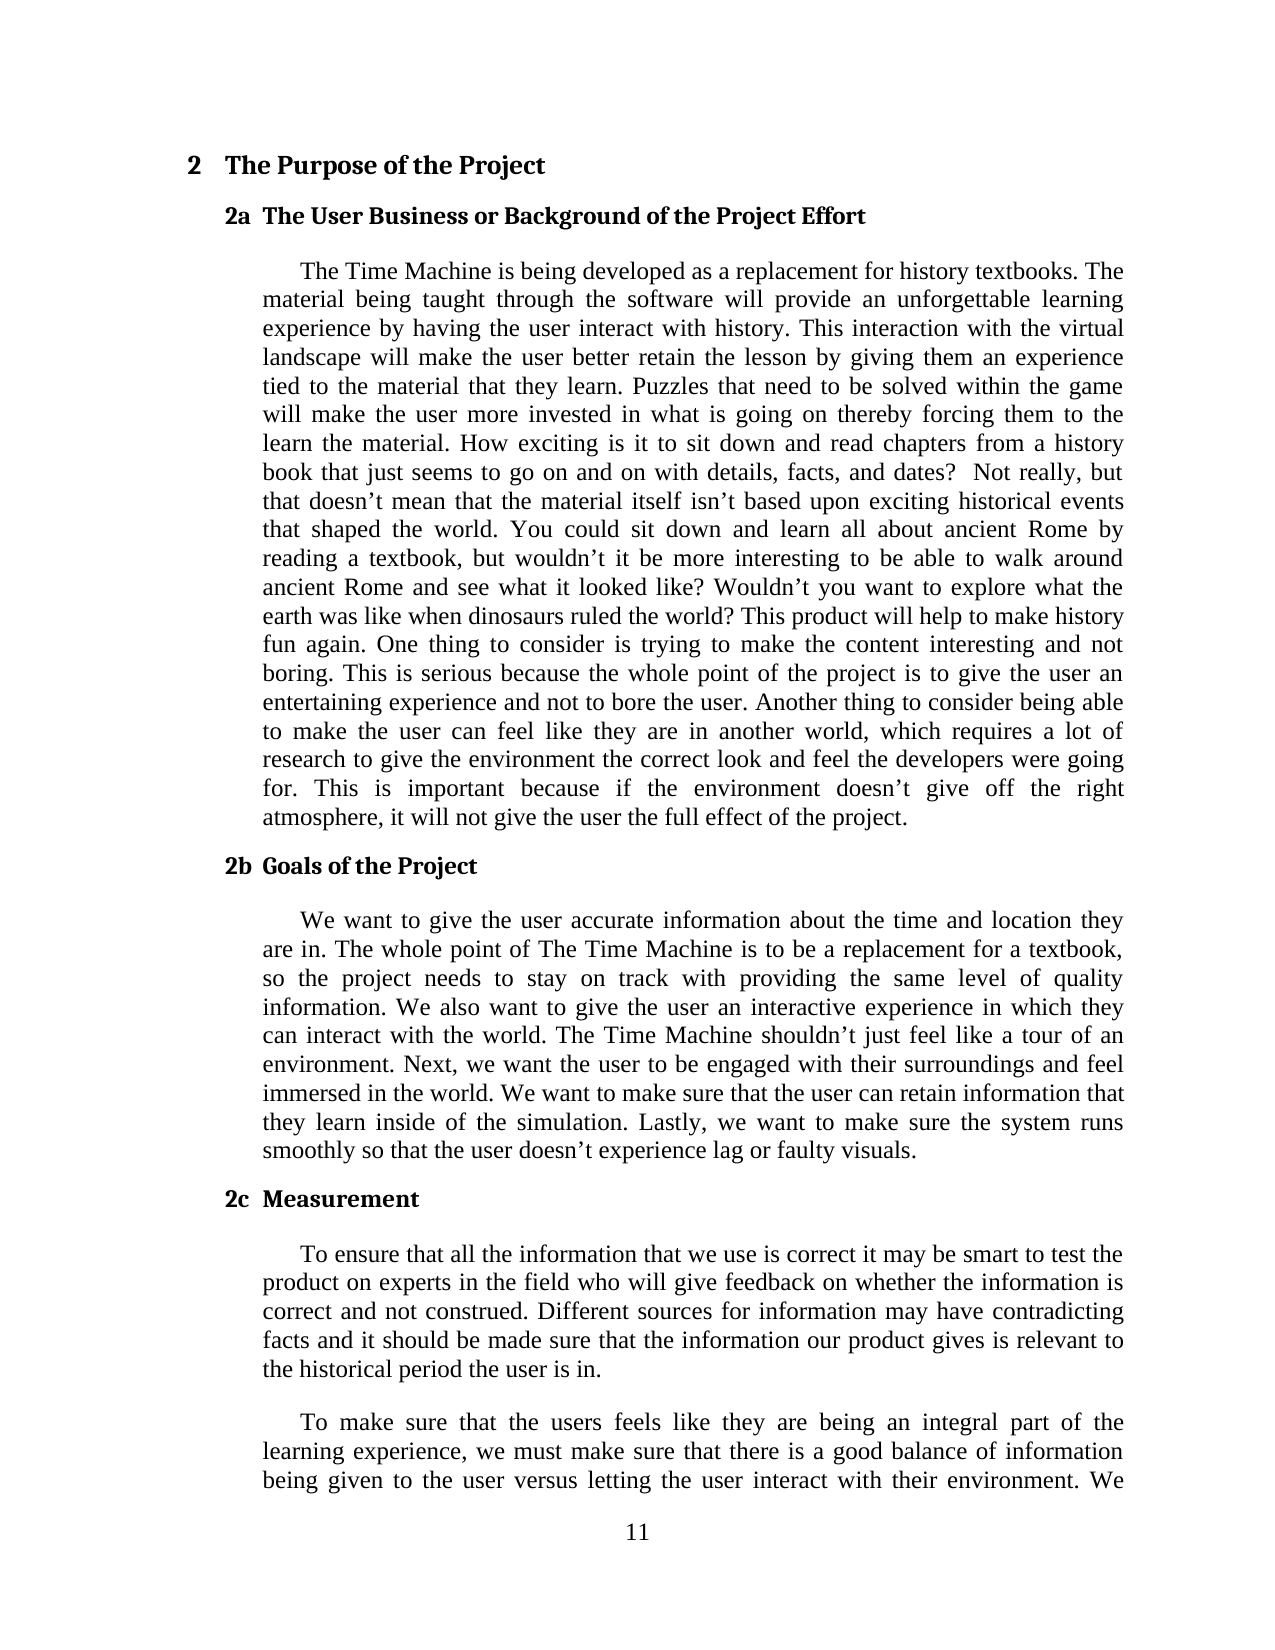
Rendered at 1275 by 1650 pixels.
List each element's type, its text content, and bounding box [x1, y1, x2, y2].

text To ensure that all the information that we use is correct it may be smart to test the product on experts in the field who will give feedback on whether the information is correct and not construed. Different sources for information may have contradicting facts and it should be made sure that the information our product gives is relevant to the historical period the user is in. [262, 1239, 1125, 1382]
text The Time Machine is being developed as a replacement for history textbooks. The material being taught through the software will provide an unforgettable learning experience by having the user interact with history. This interaction with the virtual landscape will make the user better retain the lesson by giving them an experience tied to the material that they learn. Puzzles that need to be solved within the game will make the user more invested in what is going on thereby forcing them to the learn the material. How exciting is it to sit down and read chapters from a history book that just seems to go on and on with details, facts, and dates? Not really, but that doesn’t mean that the material itself isn’t based upon exciting historical events that shaped the world. You could sit down and learn all about ancient Rome by reading a textbook, but wouldn’t it be more interesting to be able to walk around ancient Rome and see what it looked like? Wouldn’t you want to explore what the earth was like when dinosaurs ruled the world? This product will help to make history fun again. One thing to consider is trying to make the content interesting and not boring. This is serious because the whole point of the project is to give the user an entertaining experience and not to bore the user. Another thing to consider being able to make the user can feel like they are in another world, which requires a lot of research to give the environment the correct look and feel the developers were going for. This is important because if the environment doesn’t give off the right atmosphere, it will not give the user the full effect of the project. [262, 256, 1125, 831]
subtitle The Purpose of the Project [187, 150, 1125, 181]
text We want to give the user accurate information about the time and location they are in. The whole point of The Time Machine is to be a replacement for a textbook, so the project needs to stay on track with providing the same level of quality information. We also want to give the user an interactive experience in which they can interact with the world. The Time Machine shouldn’t just feel like a tour of an environment. Next, we want the user to be engaged with their surroundings and feel immersed in the world. We want to make sure that the user can retain information that they learn inside of the simulation. Lastly, we want to make sure the system runs smoothly so that the user doesn’t experience lag or faulty visuals. [262, 905, 1125, 1164]
subtitle Measurement [225, 1185, 1125, 1214]
subtitle The User Business or Background of the Project Effort [225, 202, 1125, 231]
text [262, 1407, 1125, 1494]
subtitle Goals of the Project [225, 852, 1125, 880]
